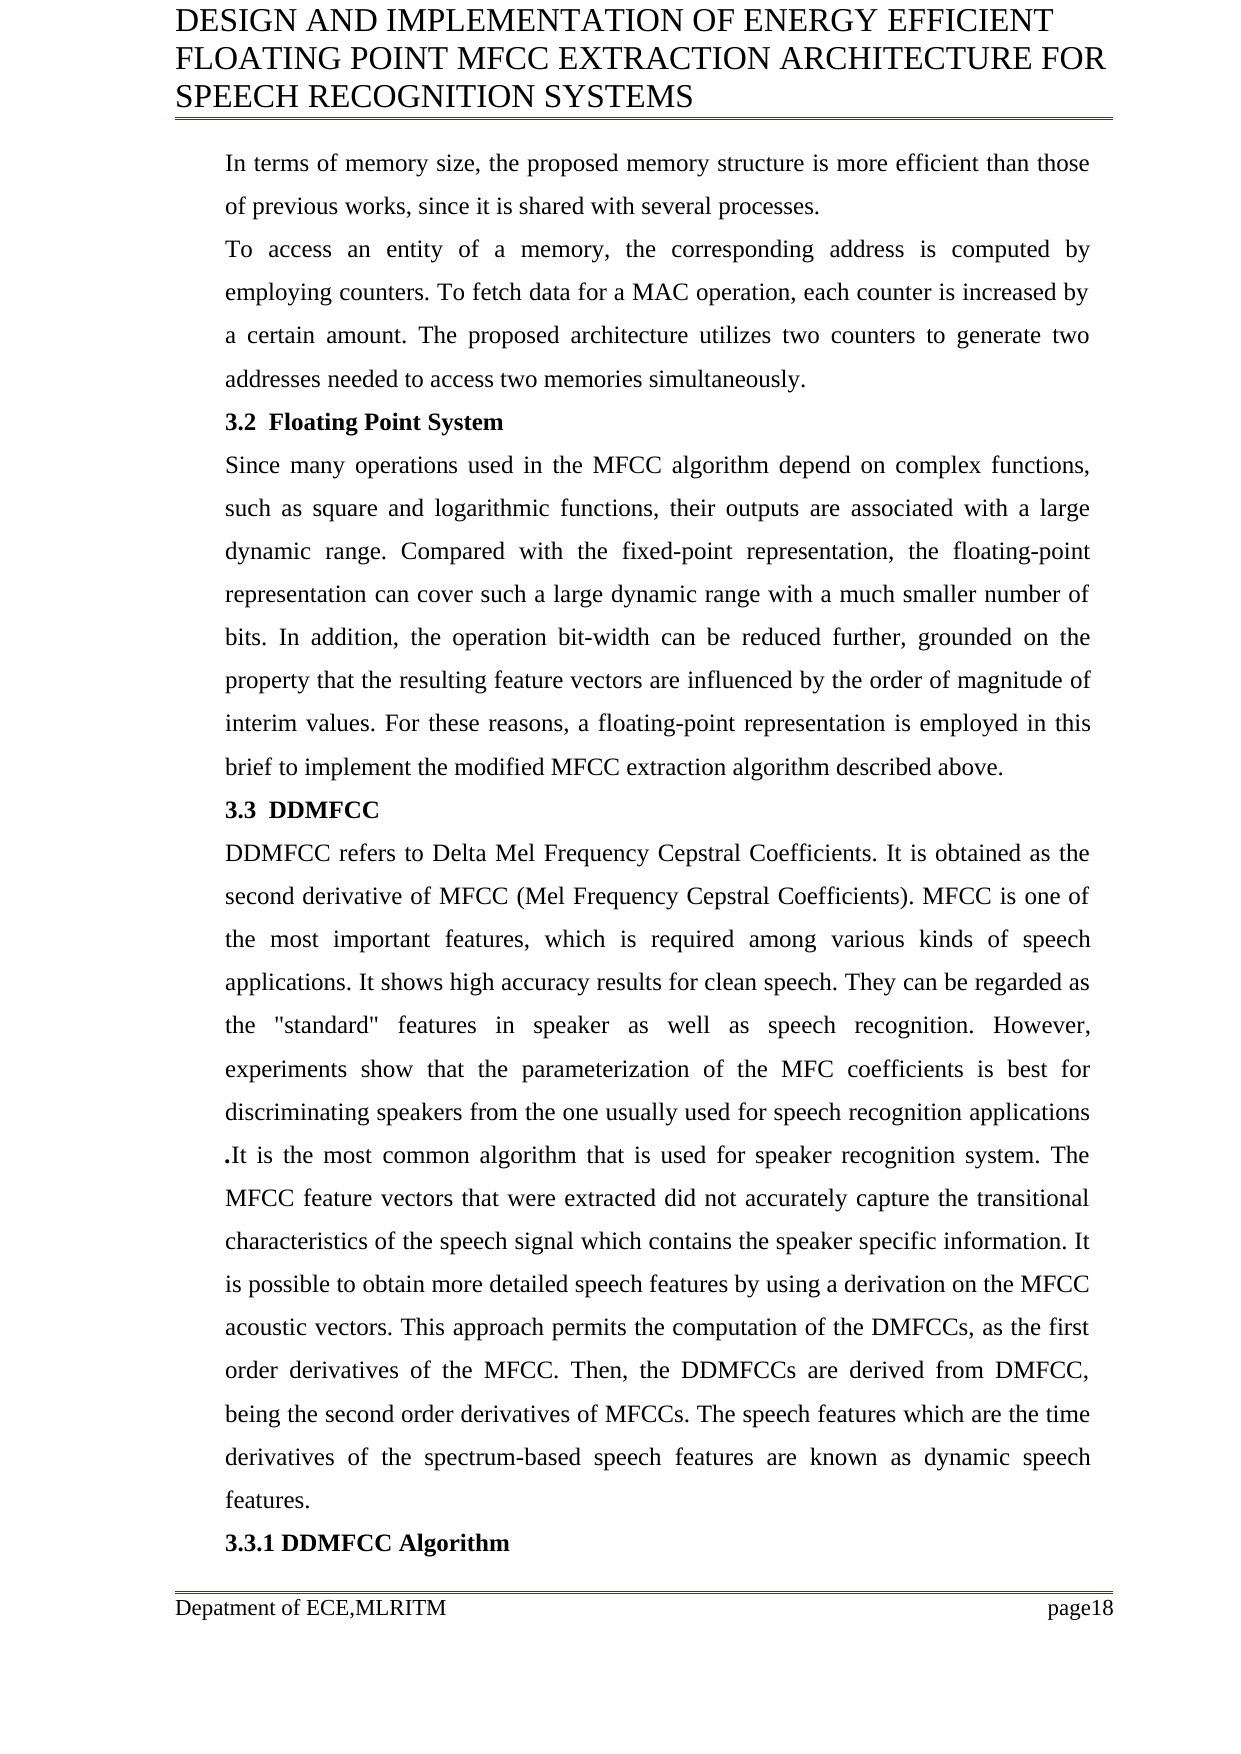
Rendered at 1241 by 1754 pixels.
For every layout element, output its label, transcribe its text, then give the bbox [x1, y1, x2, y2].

text Since many operations used in the MFCC algorithm depend on complex functions, such as square and logarithmic functions, their outputs are associated with a large dynamic range. Compared with the fixed-point representation, the floating-point representation can cover such a large dynamic range with a much smaller number of bits. In addition, the operation bit-width can be reduced further, grounded on the property that the resulting feature vectors are influenced by the order of magnitude of interim values. For these reasons, a floating-point representation is employed in this brief to implement the modified MFCC extraction algorithm described above. [225, 450, 1091, 780]
subtitle DDMFCC [225, 795, 1113, 824]
text In terms of memory size, the proposed memory structure is more efficient than those of previous works, since it is shared with several processes. [225, 148, 1091, 220]
text To access an entity of a memory, the corresponding address is computed by employing counters. To fetch data for a MAC operation, each counter is increased by a certain amount. The proposed architecture utilizes two counters to generate two addresses needed to access two memories simultaneously. [225, 234, 1090, 392]
subtitle Floating Point System [225, 407, 1113, 436]
text DDMFCC refers to Delta Mel Frequency Cepstral Coefficients. It is obtained as the second derivative of MFCC (Mel Frequency Cepstral Coefficients). MFCC is one of the most important features, which is required among various kinds of speech applications. It shows high accuracy results for clean speech. They can be regarded as the "standard" features in speaker as well as speech recognition. However, experiments show that the parameterization of the MFC coefficients is best for discriminating speakers from the one usually used for speech recognition applications .It is the most common algorithm that is used for speaker recognition system. The MFCC feature vectors that were extracted did not accurately capture the transitional characteristics of the speech signal which contains the speaker specific information. It is possible to obtain more detailed speech features by using a derivation on the MFCC acoustic vectors. This approach permits the computation of the DMFCCs, as the first order derivatives of the MFCC. Then, the DDMFCCs are derived from DMFCC, being the second order derivatives of MFCCs. The speech features which are the time derivatives of the spectrum-based speech features are known as dynamic speech features. [225, 838, 1091, 1514]
subtitle DDMFCC Algorithm [225, 1528, 1113, 1557]
